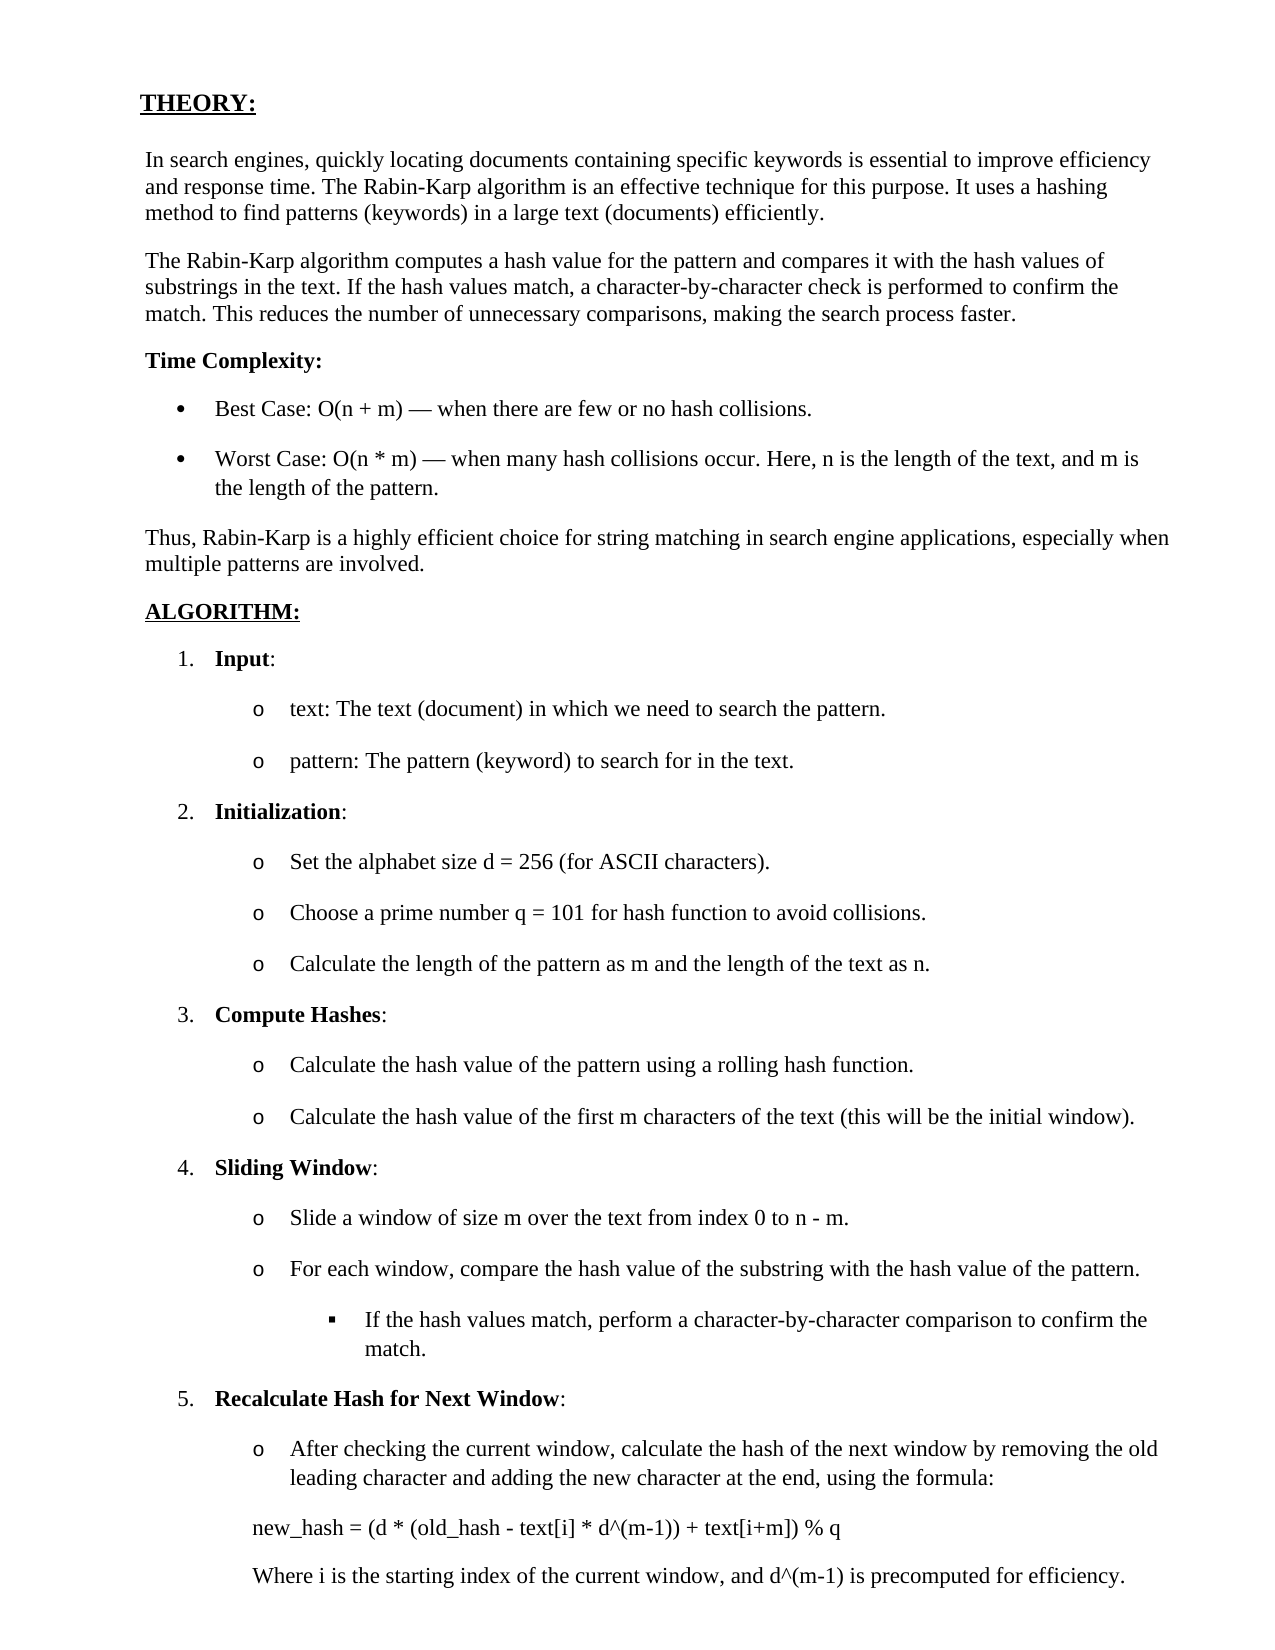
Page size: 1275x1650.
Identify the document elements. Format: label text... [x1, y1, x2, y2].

text ALGORITHM: [145, 598, 1173, 624]
list For each window, compare the hash value of the substring with the hash value of the pattern. [252, 1255, 1173, 1283]
text THEORY: [139, 88, 1173, 117]
list text: The text (document) in which we need to search the pattern. [252, 695, 1173, 723]
list Initialization: [177, 798, 1173, 824]
list Calculate the hash value of the pattern using a rolling hash function. [252, 1051, 1173, 1079]
list After checking the current window, calculate the hash of the next window by removing the old leading character and adding the new character at the end, using the formula: [252, 1434, 1173, 1491]
list pattern: The pattern (keyword) to search for in the text. [252, 747, 1173, 774]
list If the hash values match, perform a character-by-character comparison to confirm the match. [327, 1306, 1173, 1361]
text new_hash = (d * (old_hash - text[i] * d^(m-1)) + text[i+m]) % q [182, 1514, 1173, 1541]
text In search engines, quickly locating documents containing specific keywords is essential to improve efficiency and response time. The Rabin-Karp algorithm is an effective technique for this purpose. It uses a hashing method to find patterns (keywords) in a large text (documents) efficiently. [145, 146, 1173, 226]
text Where i is the starting index of the current window, and d^(m-1) is precomputed for efficiency. [182, 1562, 1173, 1588]
text Thus, Rabin-Karp is a highly efficient choice for string matching in search engine applications, especially when multiple patterns are involved. [145, 523, 1173, 576]
list Recalculate Hash for Next Window: [177, 1385, 1173, 1411]
list Calculate the hash value of the first m characters of the text (this will be the initial window). [252, 1103, 1173, 1130]
list Best Case: O(n + m) — when there are few or no hash collisions. [177, 395, 1173, 422]
list Choose a prime number q = 101 for hash function to avoid collisions. [252, 899, 1173, 927]
text The Rabin-Karp algorithm computes a hash value for the pattern and compares it with the hash values of substrings in the text. If the hash values match, a character-by-character check is performed to confirm the match. This reduces the number of unnecessary comparisons, making the search process faster. [145, 247, 1173, 326]
list Slide a window of size m over the text from index 0 to n - m. [252, 1204, 1173, 1231]
list Set the alphabet size d = 256 (for ASCII characters). [252, 848, 1173, 875]
text Time Complexity: [145, 347, 1173, 374]
list Input: [177, 646, 1173, 672]
list Worst Case: O(n * m) — when many hash collisions occur. Here, n is the length of the text, and m is the length of the pattern. [177, 445, 1173, 500]
list Calculate the length of the pattern as m and the length of the text as n. [252, 950, 1173, 978]
list Compute Hashes: [177, 1002, 1173, 1028]
list Sliding Window: [177, 1154, 1173, 1180]
